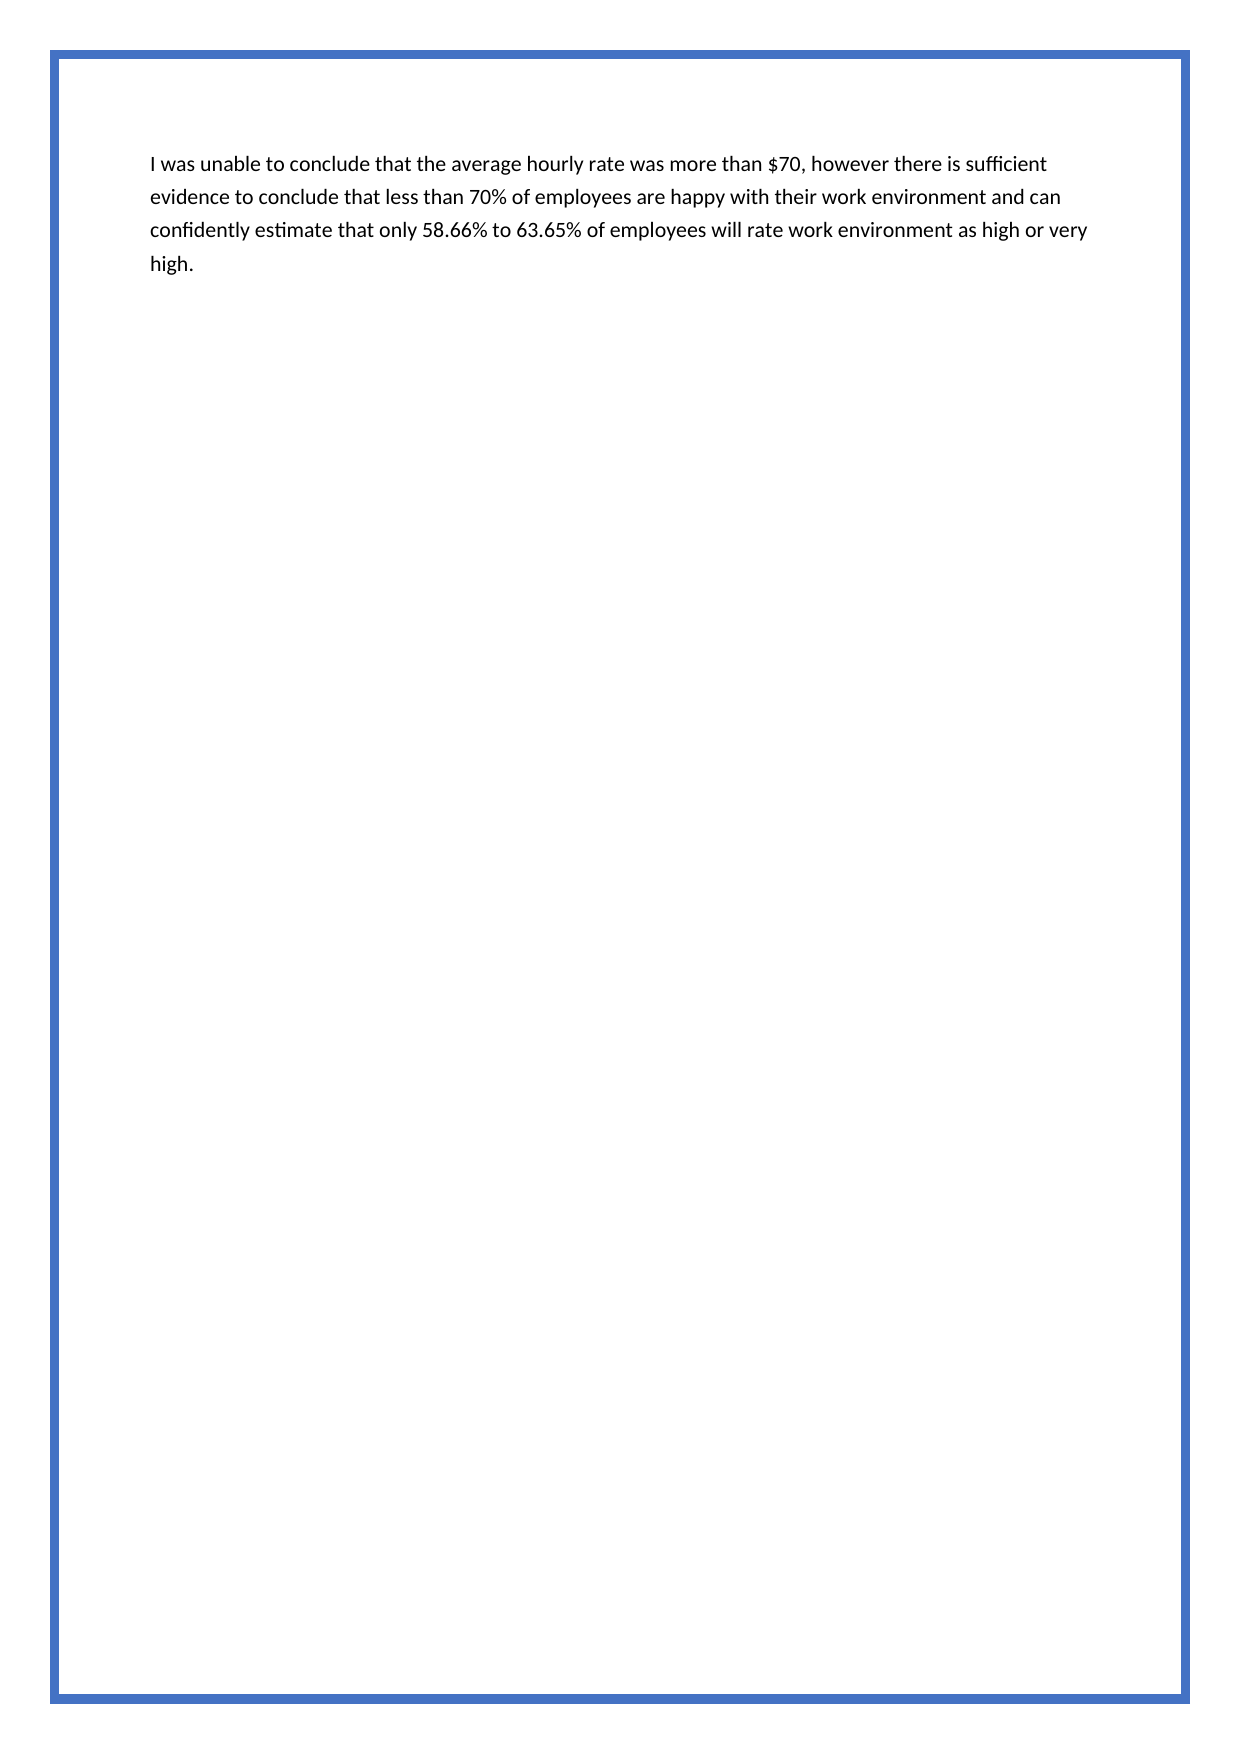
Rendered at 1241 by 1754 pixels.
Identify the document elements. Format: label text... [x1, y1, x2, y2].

text I was unable to conclude that the average hourly rate was more than $70, however there is sufficient evidence to conclude that less than 70% of employees are happy with their work environment and can confidently estimate that only 58.66% to 63.65% of employees will rate work environment as high or very high. [150, 150, 1090, 277]
